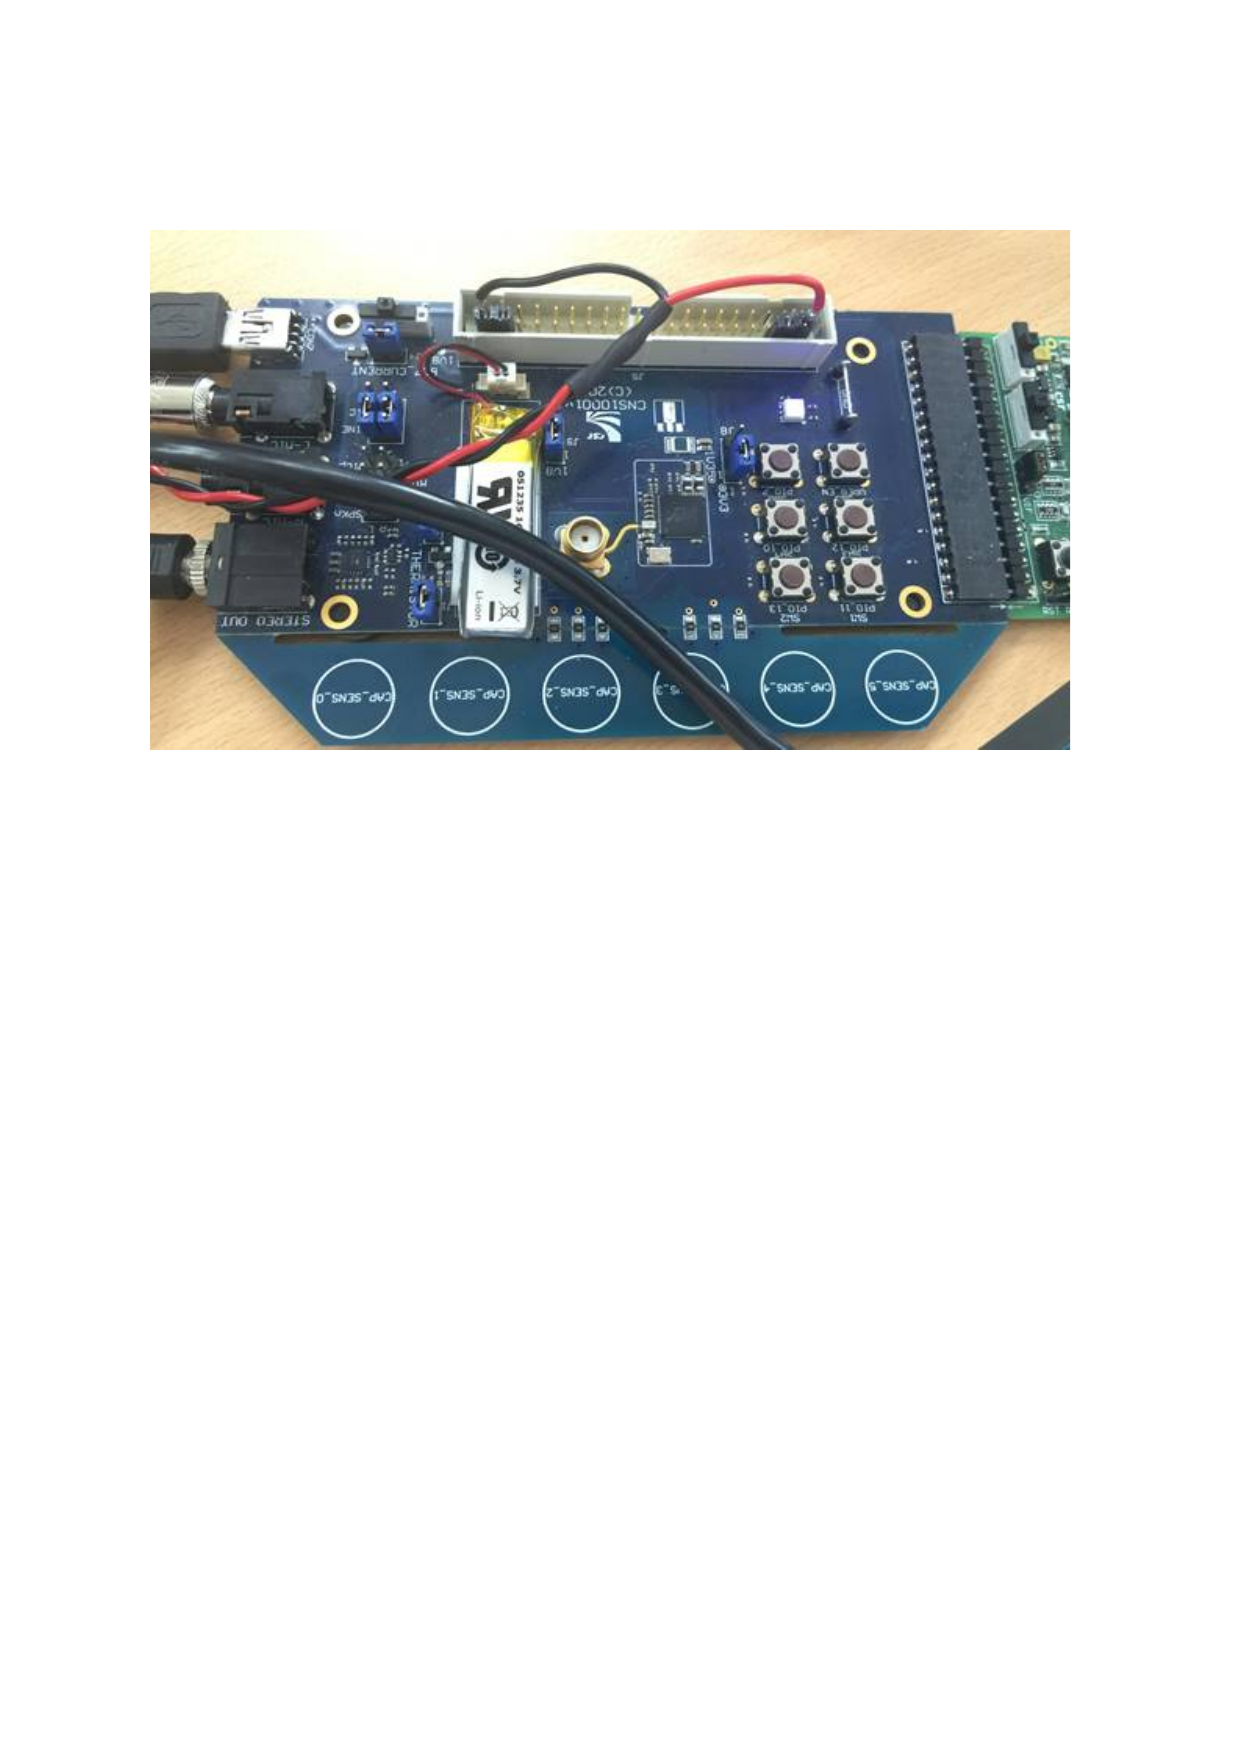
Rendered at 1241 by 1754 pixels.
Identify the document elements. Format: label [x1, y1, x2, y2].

picture [150, 230, 1071, 750]
